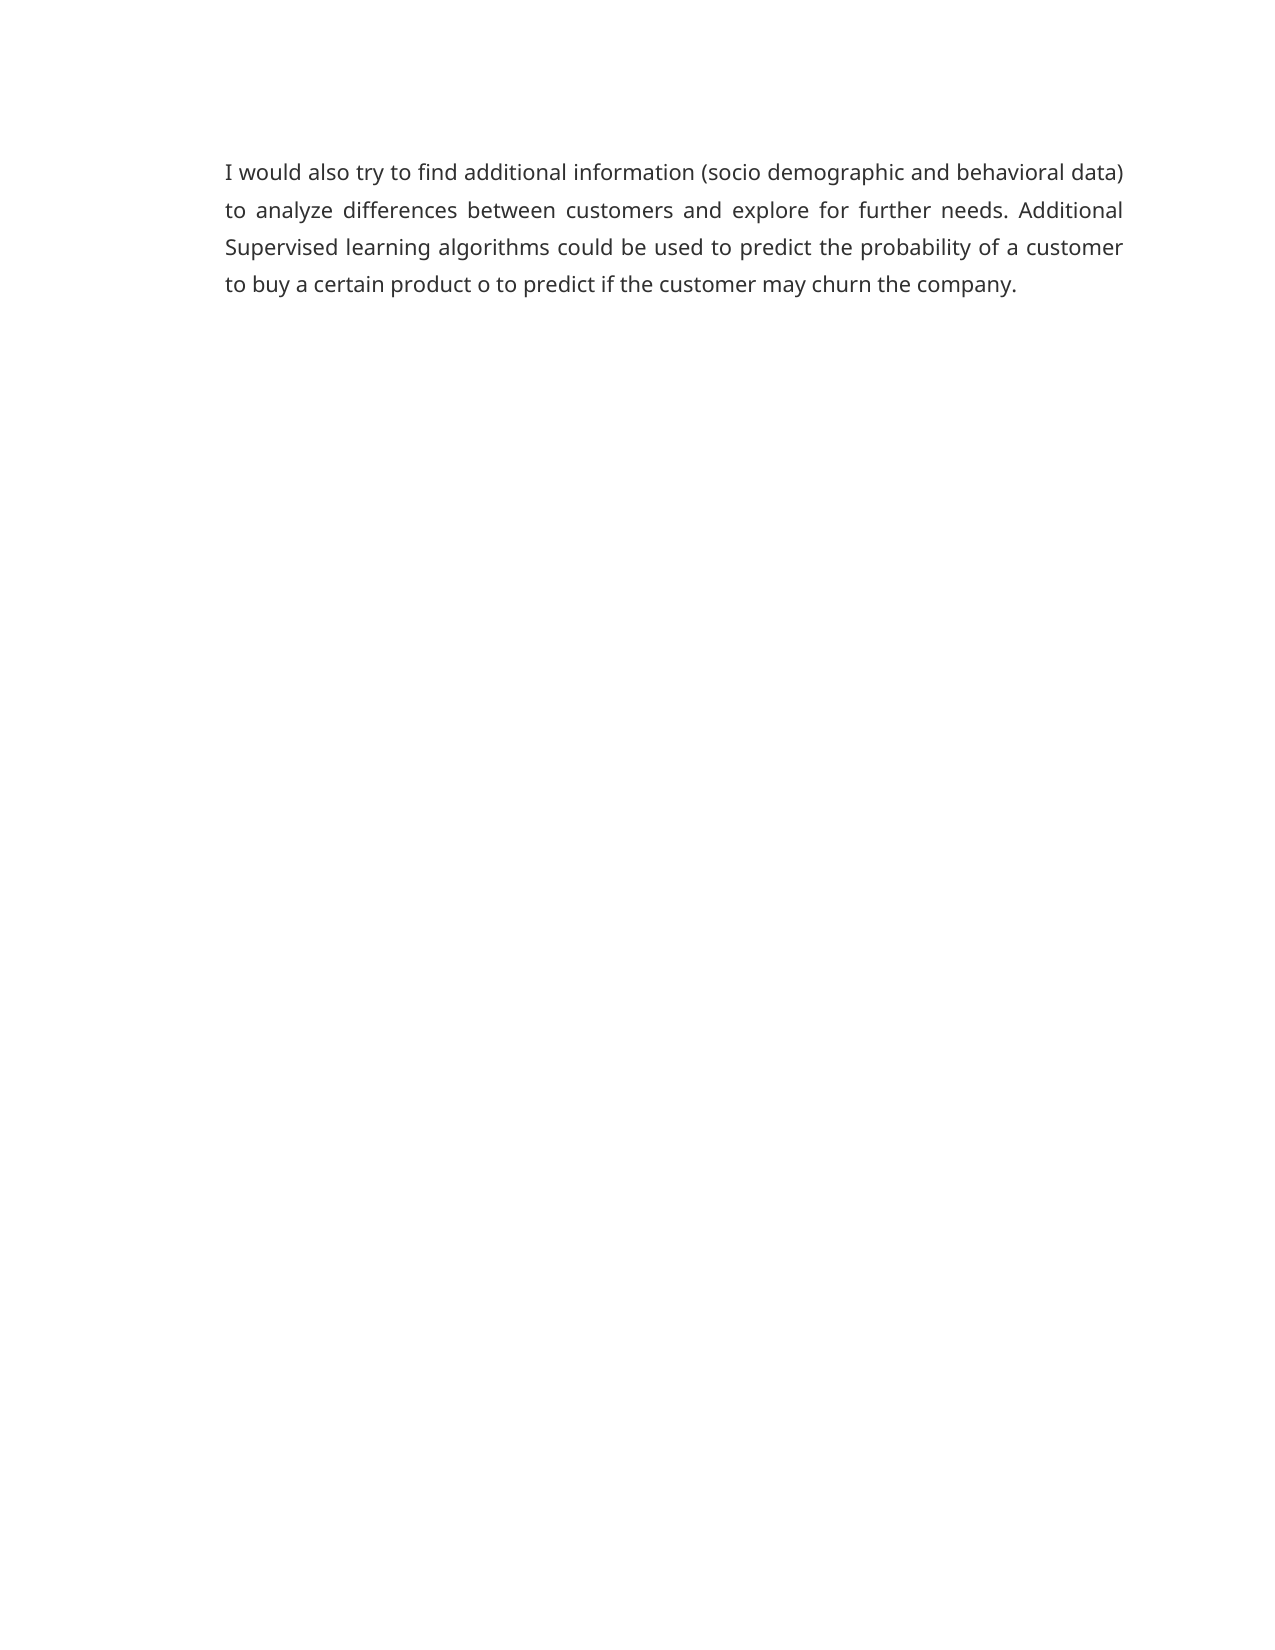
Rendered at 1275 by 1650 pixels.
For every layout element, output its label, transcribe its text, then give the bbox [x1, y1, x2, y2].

text I would also try to find additional information (socio demographic and behavioral data) to analyze differences between customers and explore for further needs. Additional Supervised learning algorithms could be used to predict the probability of a customer to buy a certain product o to predict if the customer may churn the company. [225, 150, 1125, 299]
